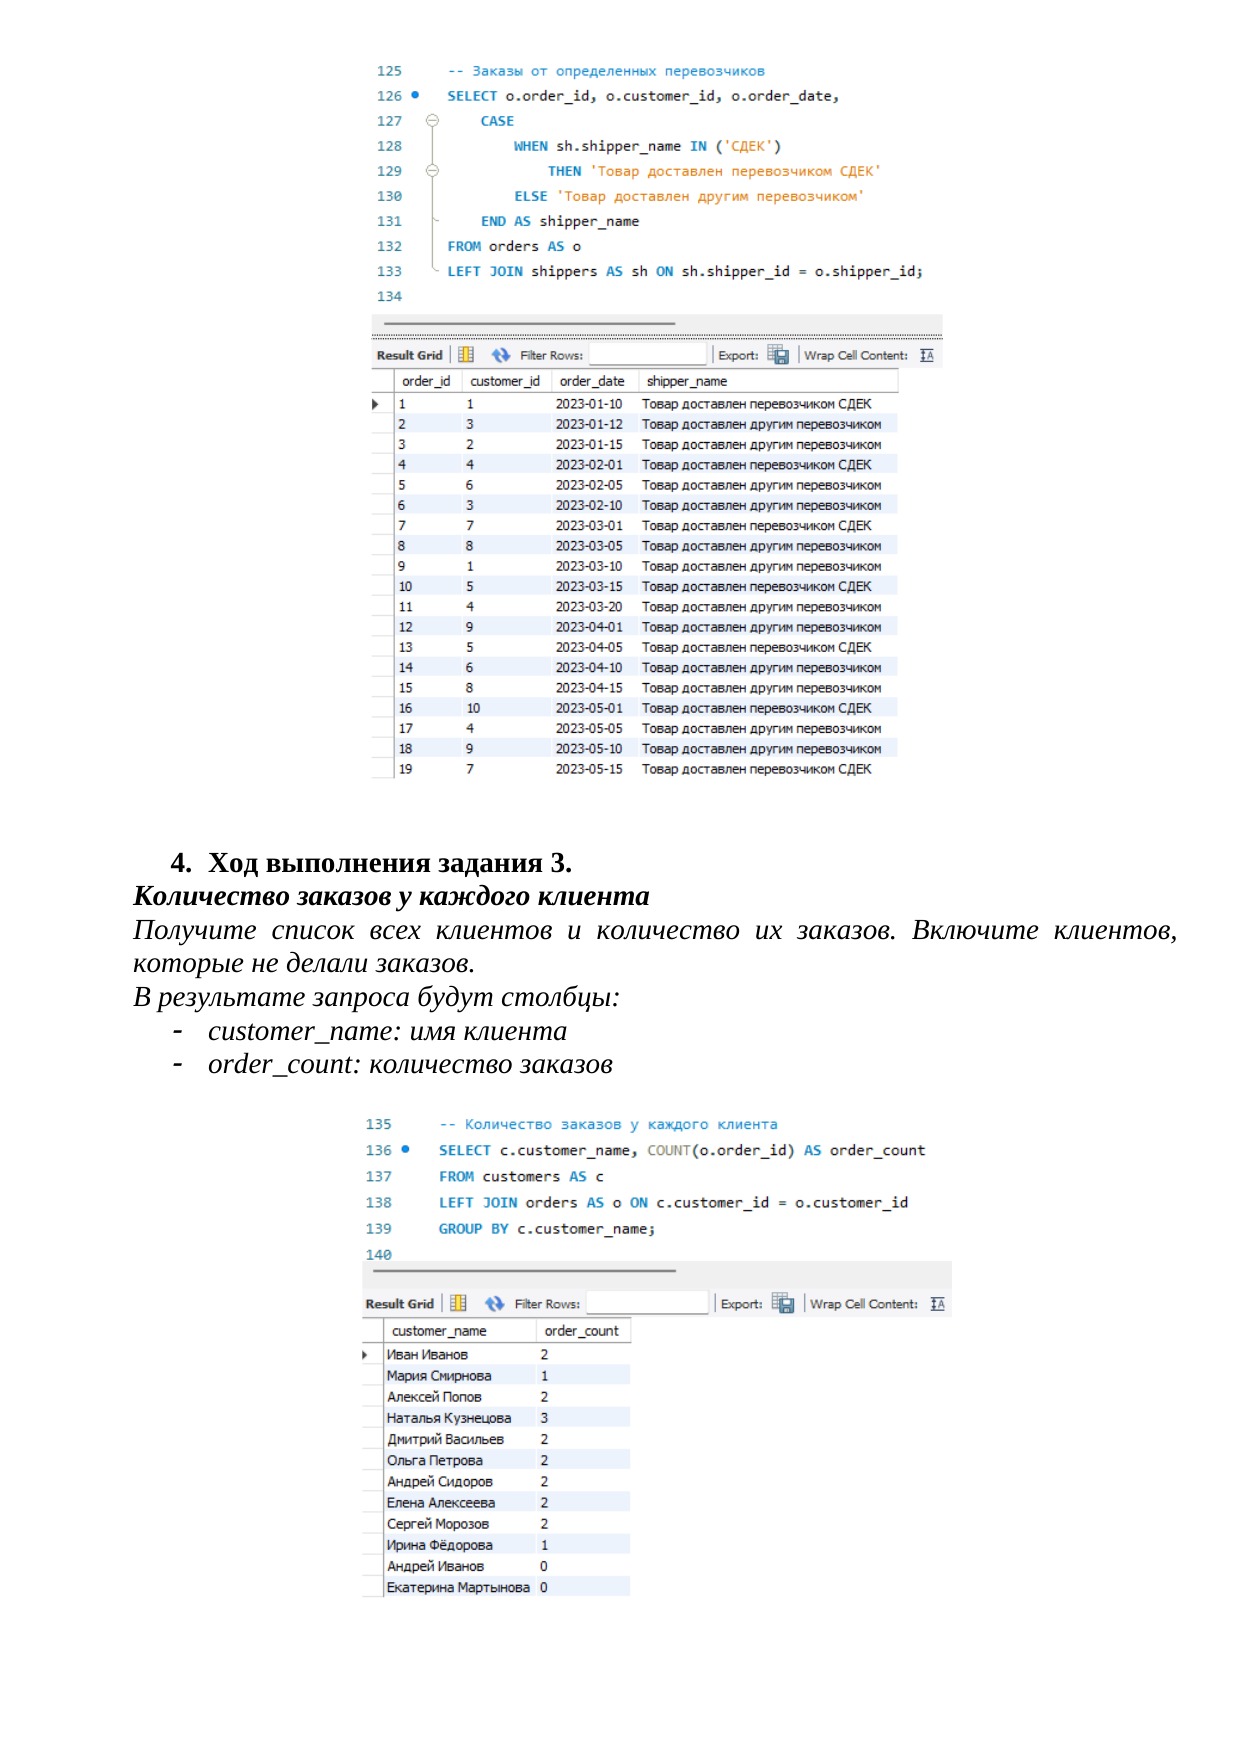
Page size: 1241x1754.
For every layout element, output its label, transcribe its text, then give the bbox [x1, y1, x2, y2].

picture [371, 59, 943, 788]
picture [362, 1113, 952, 1606]
list Ход выполнения задания 3. [170, 845, 1181, 878]
list customer_name: имя клиента [170, 1013, 1181, 1046]
text В результате запроса будут столбцы: [133, 979, 1181, 1013]
list order_count: количество заказов [170, 1046, 1181, 1080]
text Количество заказов у каждого клиента [133, 878, 1181, 912]
text Получите список всех клиентов и количество их заказов. Включите клиентов, которые не делали заказов. [133, 912, 1181, 979]
